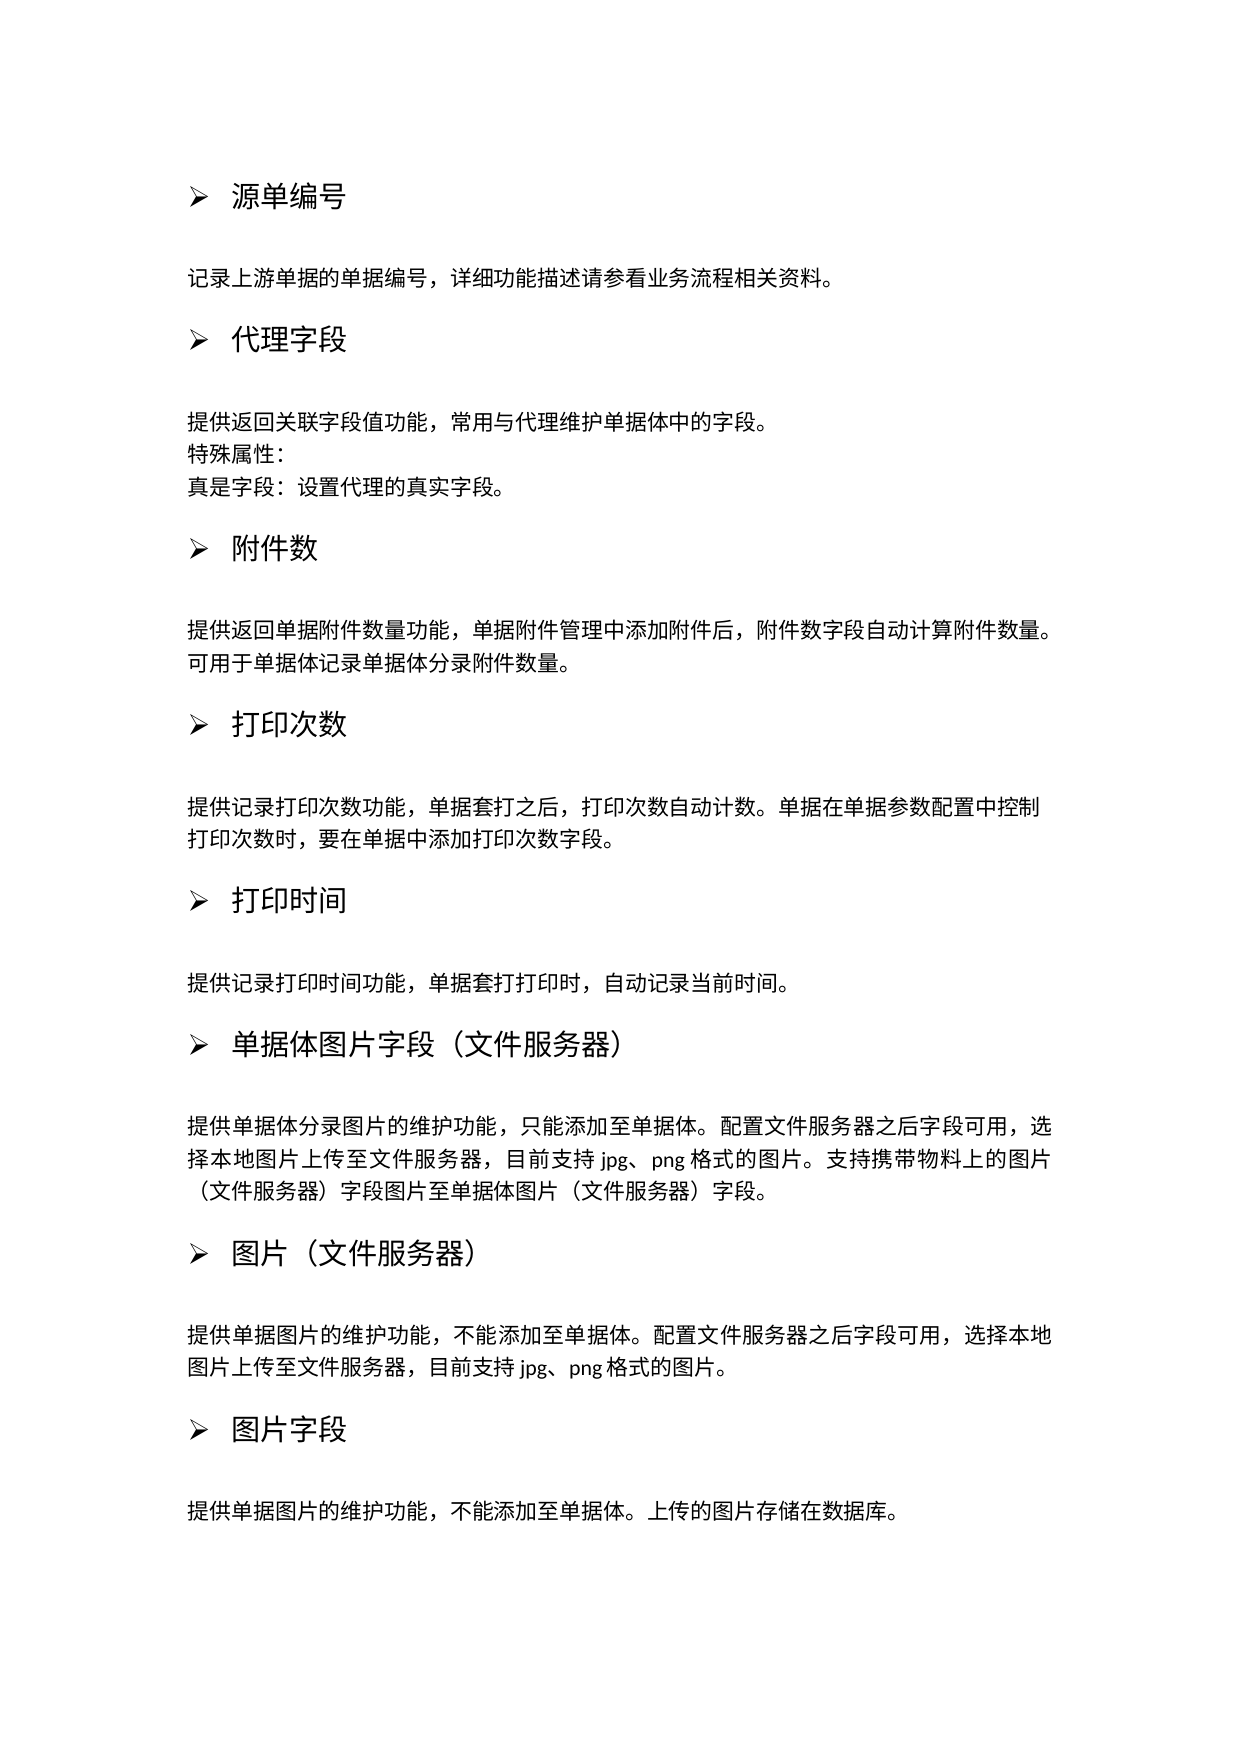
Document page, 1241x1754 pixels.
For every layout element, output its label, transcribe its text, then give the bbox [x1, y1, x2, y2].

text 提供单据体分录图片的维护功能，只能添加至单据体。配置文件服务器之后字段可用，选择本地图片上传至文件服务器，目前支持jpg、png格式的图片。支持携带物料上的图片（文件服务器）字段图片至单据体图片（文件服务器）字段。 [187, 1109, 1053, 1206]
text 特殊属性： [187, 437, 1053, 469]
subtitle 源单编号 [187, 162, 1053, 227]
subtitle 图片（文件服务器） [187, 1219, 1053, 1284]
subtitle 打印次数 [187, 690, 1053, 755]
text 提供单据图片的维护功能，不能添加至单据体。上传的图片存储在数据库。 [187, 1494, 1053, 1526]
text 真是字段：设置代理的真实字段。 [187, 469, 1053, 502]
text 提供单据图片的维护功能，不能添加至单据体。配置文件服务器之后字段可用，选择本地图片上传至文件服务器，目前支持jpg、png格式的图片。 [187, 1317, 1053, 1382]
subtitle 图片字段 [187, 1395, 1053, 1460]
text 记录上游单据的单据编号，详细功能描述请参看业务流程相关资料。 [187, 261, 1053, 293]
subtitle 打印时间 [187, 867, 1053, 932]
text 提供记录打印时间功能，单据套打打印时，自动记录当前时间。 [187, 965, 1053, 998]
text 提供返回关联字段值功能，常用与代理维护单据体中的字段。 [187, 404, 1053, 437]
text 提供返回单据附件数量功能，单据附件管理中添加附件后，附件数字段自动计算附件数量。可用于单据体记录单据体分录附件数量。 [187, 613, 1053, 678]
subtitle 单据体图片字段（文件服务器） [187, 1010, 1053, 1075]
text 提供记录打印次数功能，单据套打之后，打印次数自动计数。单据在单据参数配置中控制打印次数时，要在单据中添加打印次数字段。 [187, 789, 1053, 854]
subtitle 附件数 [187, 514, 1053, 579]
subtitle 代理字段 [187, 306, 1053, 371]
